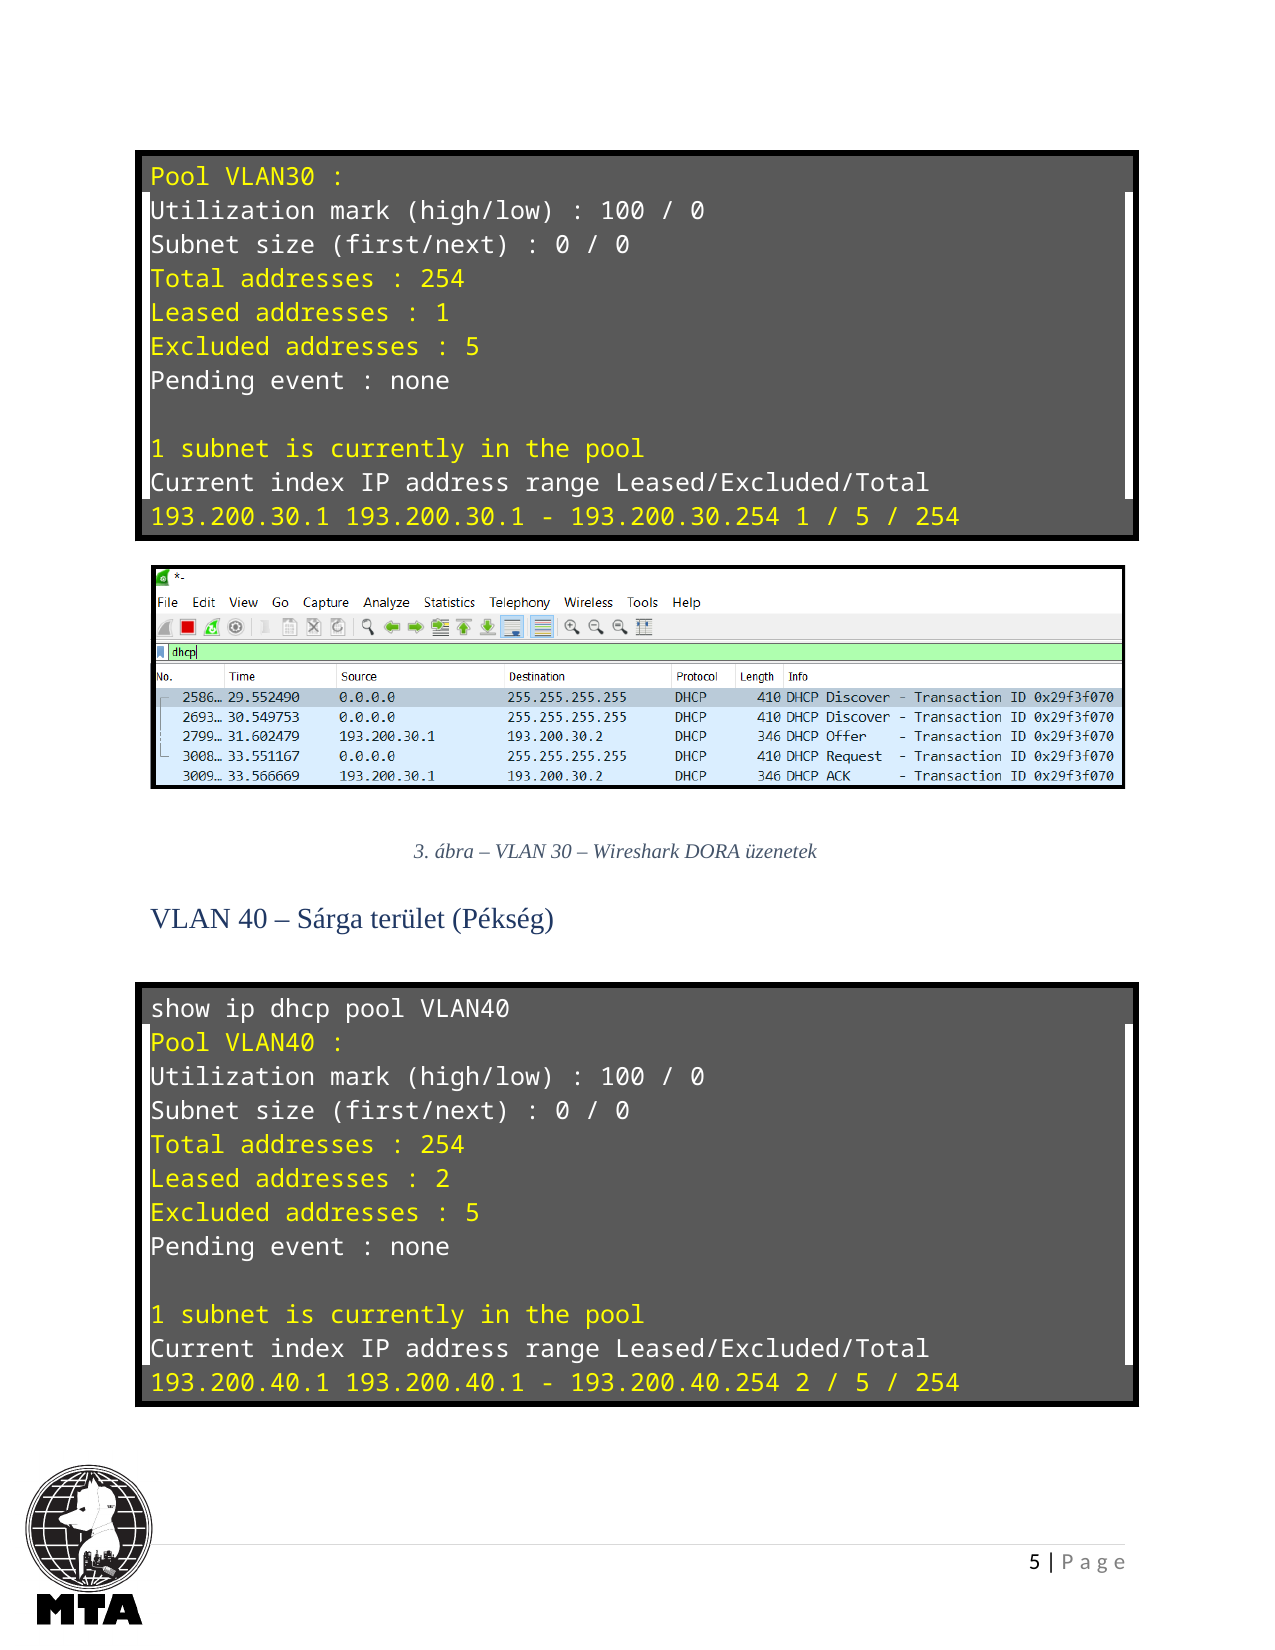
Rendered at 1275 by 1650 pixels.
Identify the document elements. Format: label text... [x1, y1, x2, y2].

text Subnet size (first/next) : 0 / 0 [150, 1092, 1125, 1127]
text Leased addresses : 1 [150, 294, 1125, 329]
text Subnet size (first/next) : 0 / 0 [150, 226, 1125, 261]
text Pending event : none [150, 1229, 1125, 1263]
text Current index IP address range Leased/Excluded/Total [150, 465, 1125, 491]
text Pending event : none [150, 363, 1125, 397]
text Excluded addresses : 5 [150, 1195, 1125, 1229]
text Excluded addresses : 5 [150, 329, 1125, 363]
text 193.200.40.1 193.200.40.1 - 193.200.40.254 2 / 5 / 254 [142, 1357, 1133, 1401]
text Pool VLAN30 : [142, 156, 1133, 192]
text Leased addresses : 2 [150, 1161, 1125, 1195]
text Utilization mark (high/low) : 100 / 0 [150, 1058, 1125, 1092]
picture [15, 1450, 162, 1646]
text Current index IP address range Leased/Excluded/Total [150, 1331, 1125, 1357]
subtitle VLAN 40 – Sárga terület (Pékség) [150, 838, 1125, 934]
picture [150, 565, 1125, 789]
text show ip dhcp pool VLAN40 [142, 988, 1133, 1024]
text 1 subnet is currently in the pool [150, 431, 1125, 465]
text Utilization mark (high/low) : 100 / 0 [150, 192, 1125, 226]
text Total addresses : 254 [150, 261, 1125, 294]
text 1 subnet is currently in the pool [150, 1297, 1125, 1331]
text 193.200.30.1 193.200.30.1 - 193.200.30.254 1 / 5 / 254 [142, 491, 1133, 535]
text Pool VLAN40 : [150, 1024, 1125, 1058]
text Total addresses : 254 [150, 1127, 1125, 1161]
